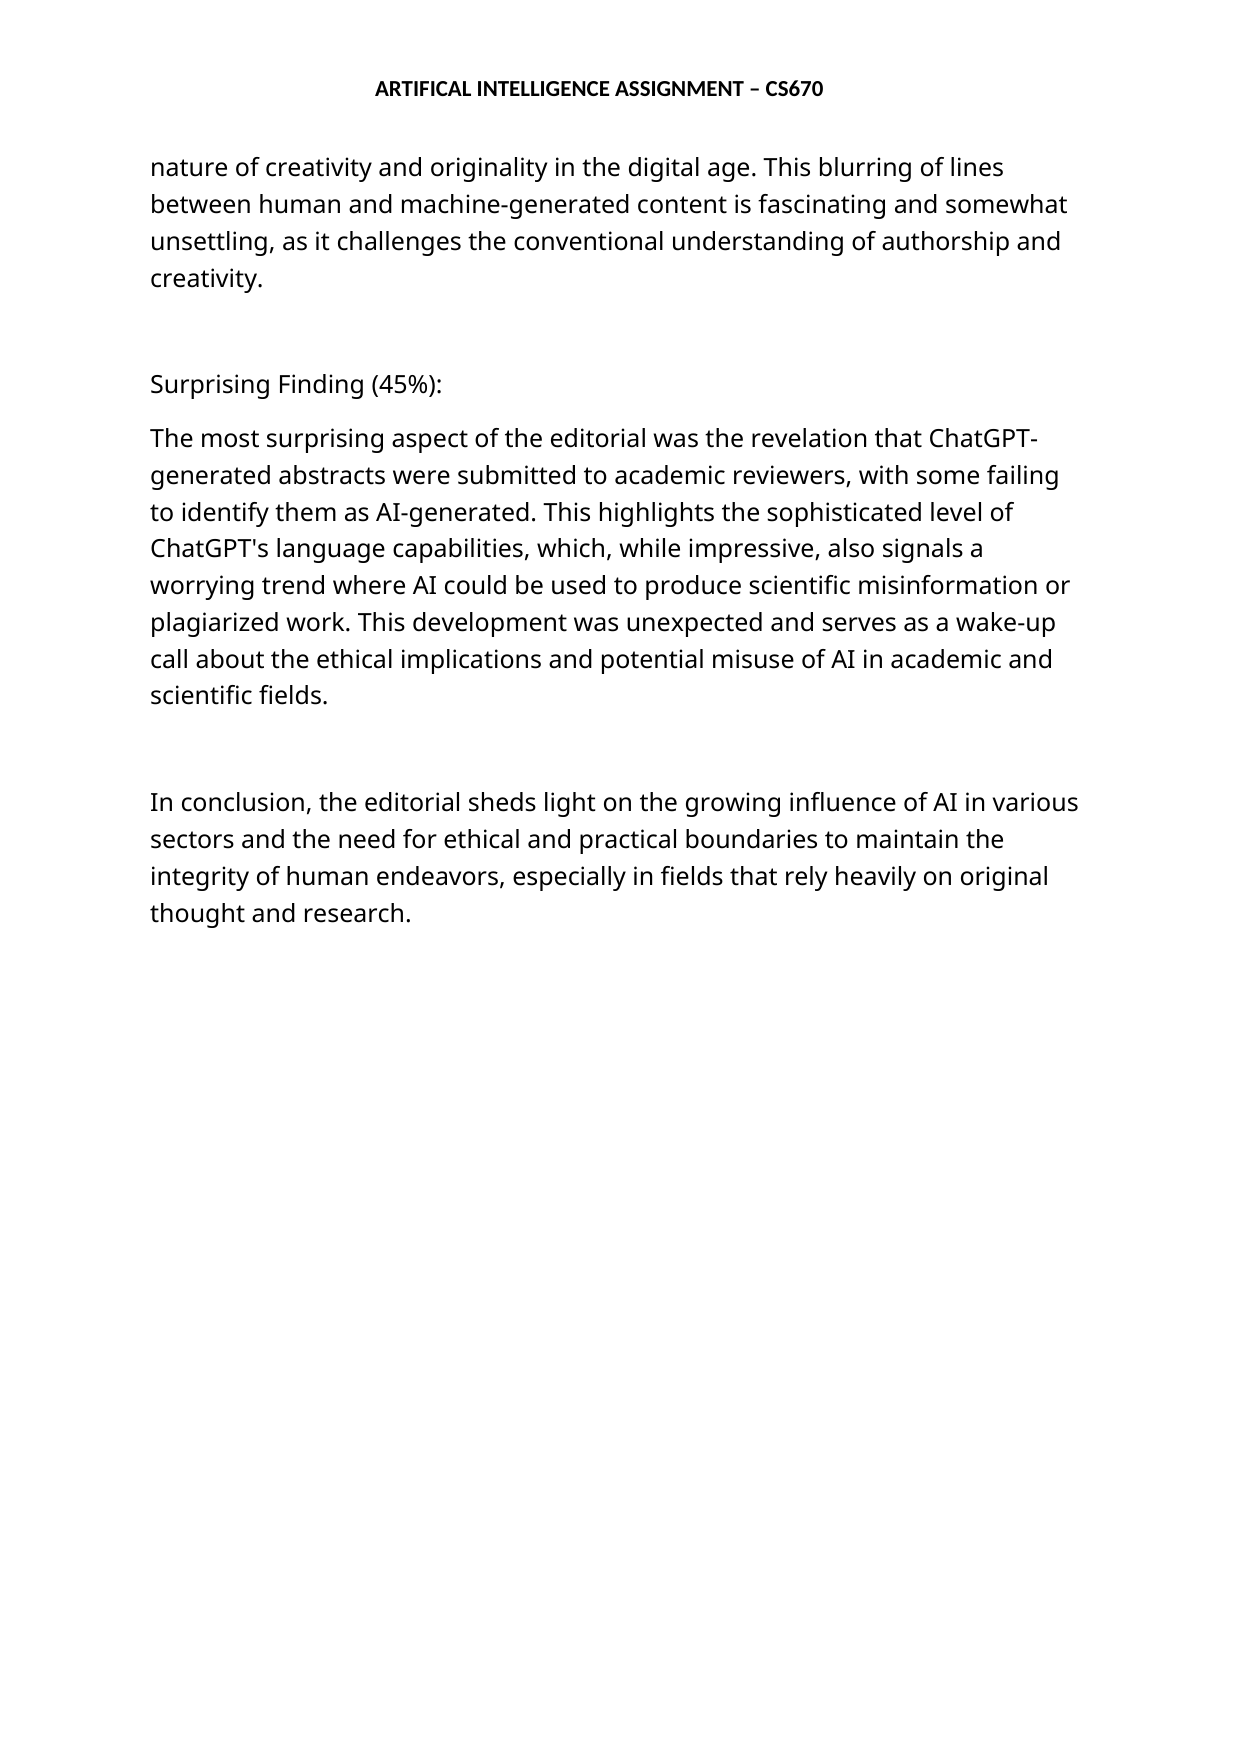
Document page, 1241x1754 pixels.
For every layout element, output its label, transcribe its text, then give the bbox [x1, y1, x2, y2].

text In conclusion, the editorial sheds light on the growing influence of AI in various sectors and the need for ethical and practical boundaries to maintain the integrity of human endeavors, especially in fields that rely heavily on original thought and research. [150, 785, 1090, 929]
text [150, 150, 1090, 294]
text Surprising Finding (45%): [150, 367, 1090, 401]
text The most surprising aspect of the editorial was the revelation that ChatGPT-generated abstracts were submitted to academic reviewers, with some failing to identify them as AI-generated. This highlights the sophisticated level of ChatGPT's language capabilities, which, while impressive, also signals a worrying trend where AI could be used to produce scientific misinformation or plagiarized work. This development was unexpected and serves as a wake-up call about the ethical implications and potential misuse of AI in academic and scientific fields. [150, 421, 1090, 712]
